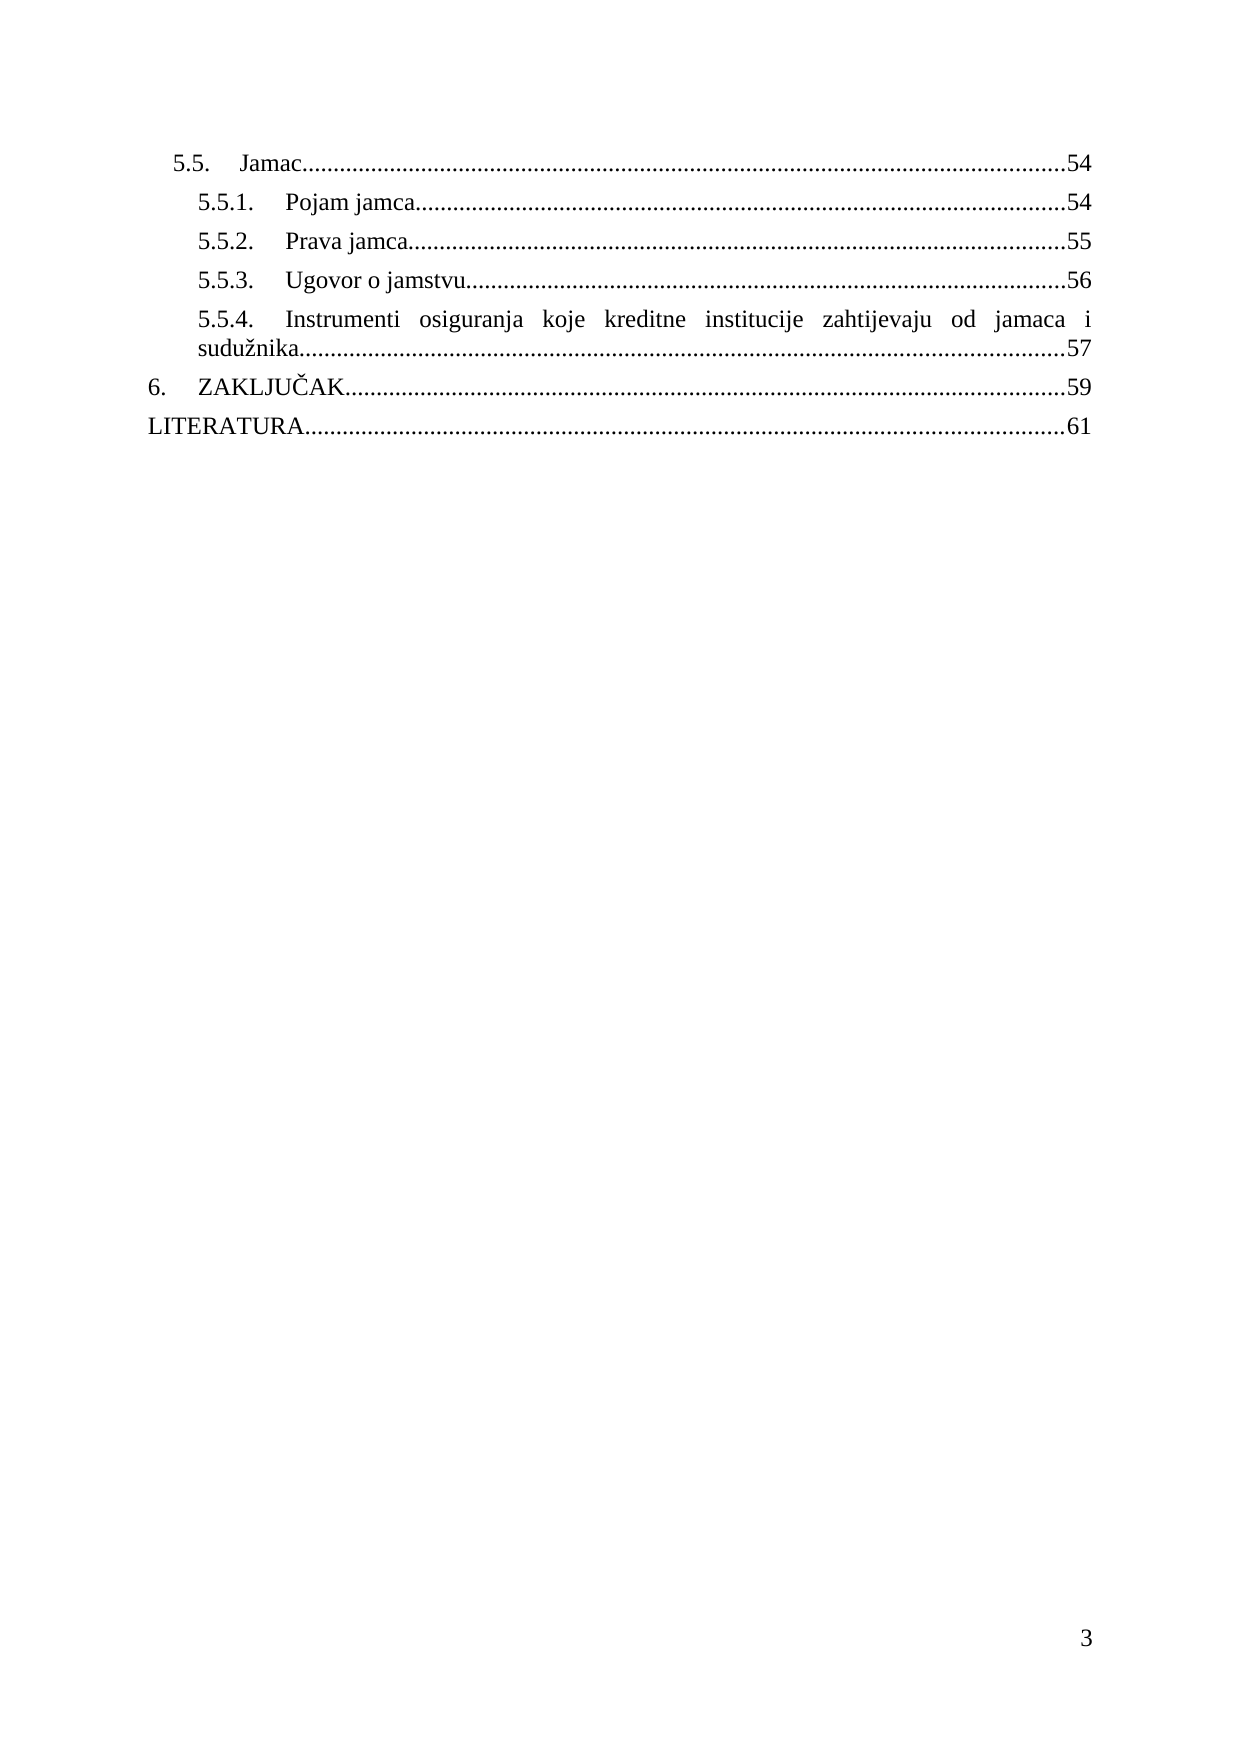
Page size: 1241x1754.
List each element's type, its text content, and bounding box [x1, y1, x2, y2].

text 5.5.4. Instrumenti osiguranja koje kreditne institucije zahtijevaju od jamaca i sudužnika 57 [198, 304, 1093, 362]
text 5.5.2. Prava jamca 55 [198, 226, 1093, 255]
text 6. ZAKLJUČAK 59 [148, 372, 1093, 401]
text 5.5. Jamac 54 [173, 148, 1093, 176]
text LITERATURA 61 [148, 411, 1093, 440]
text 5.5.3. Ugovor o jamstvu 56 [198, 265, 1093, 294]
text 5.5.1. Pojam jamca 54 [198, 187, 1093, 216]
